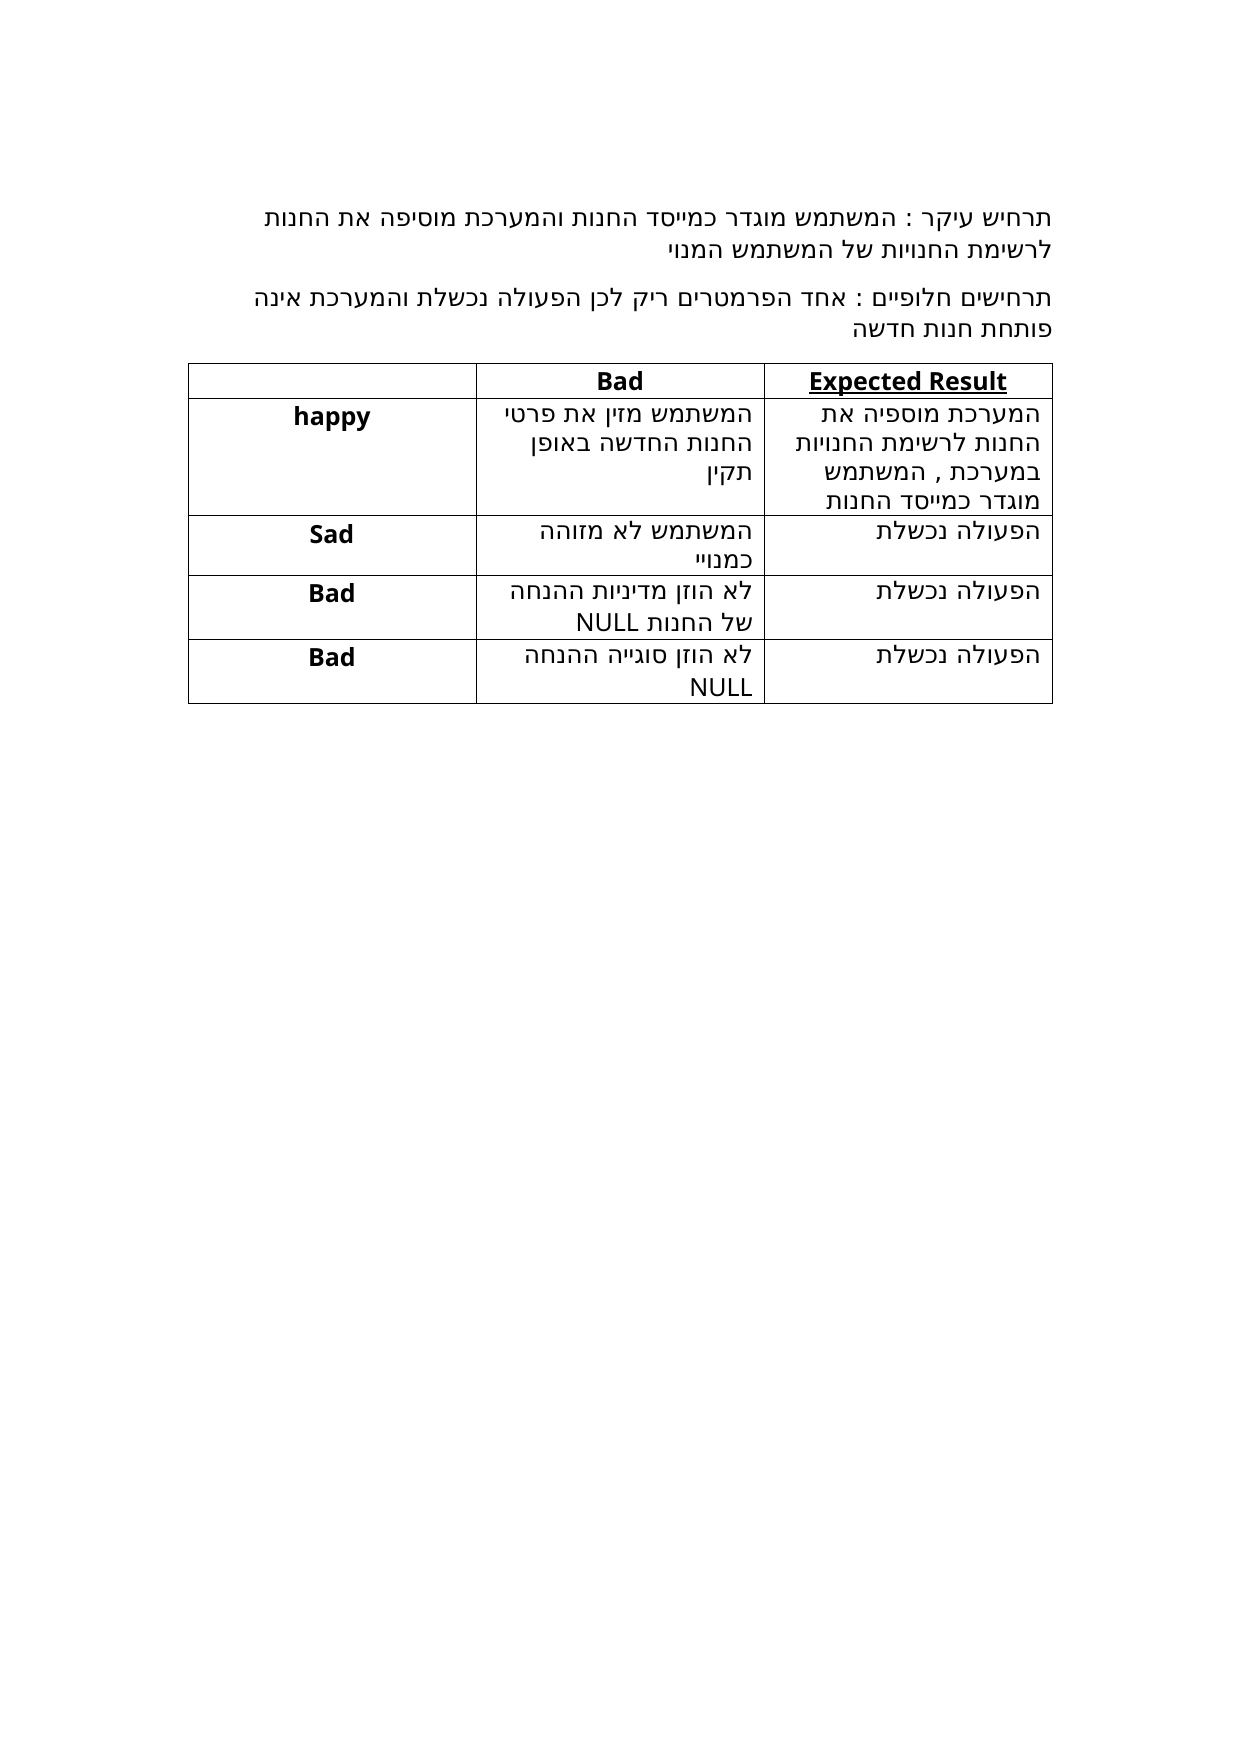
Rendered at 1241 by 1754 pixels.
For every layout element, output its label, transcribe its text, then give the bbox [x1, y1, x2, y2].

table_header Expected Result [765, 364, 1052, 398]
table_cell Bad [189, 640, 476, 703]
table_header Bad [477, 364, 764, 398]
table_cell הפעולה נכשלת [765, 640, 1052, 703]
table_cell happy [189, 399, 476, 515]
table_cell Sad [189, 516, 476, 575]
table_cell המשתמש מזין את פרטי החנות החדשה באופן תקין [477, 399, 764, 515]
text תרחישים חלופיים : אחד הפרמטרים ריק לכן הפעולה נכשלת והמערכת אינה פותחת חנות חדשה [187, 283, 1053, 344]
text תרחיש עיקר : המשתמש מוגדר כמייסד החנות והמערכת מוסיפה את החנות לרשימת החנויות של המשתמש המנוי [187, 203, 1053, 264]
table_cell לא הוזן סוגייה ההנחה NULL [477, 640, 764, 703]
table_cell הפעולה נכשלת [765, 576, 1052, 639]
table_cell Bad [189, 576, 476, 639]
table_header [189, 364, 476, 398]
table_cell הפעולה נכשלת [765, 516, 1052, 575]
table_cell לא הוזן מדיניות ההנחה של החנות NULL [477, 576, 764, 639]
table_cell המשתמש לא מזוהה כמנויי [477, 516, 764, 575]
table_cell המערכת מוספיה את החנות לרשימת החנויות במערכת , המשתמש מוגדר כמייסד החנות [765, 399, 1052, 515]
